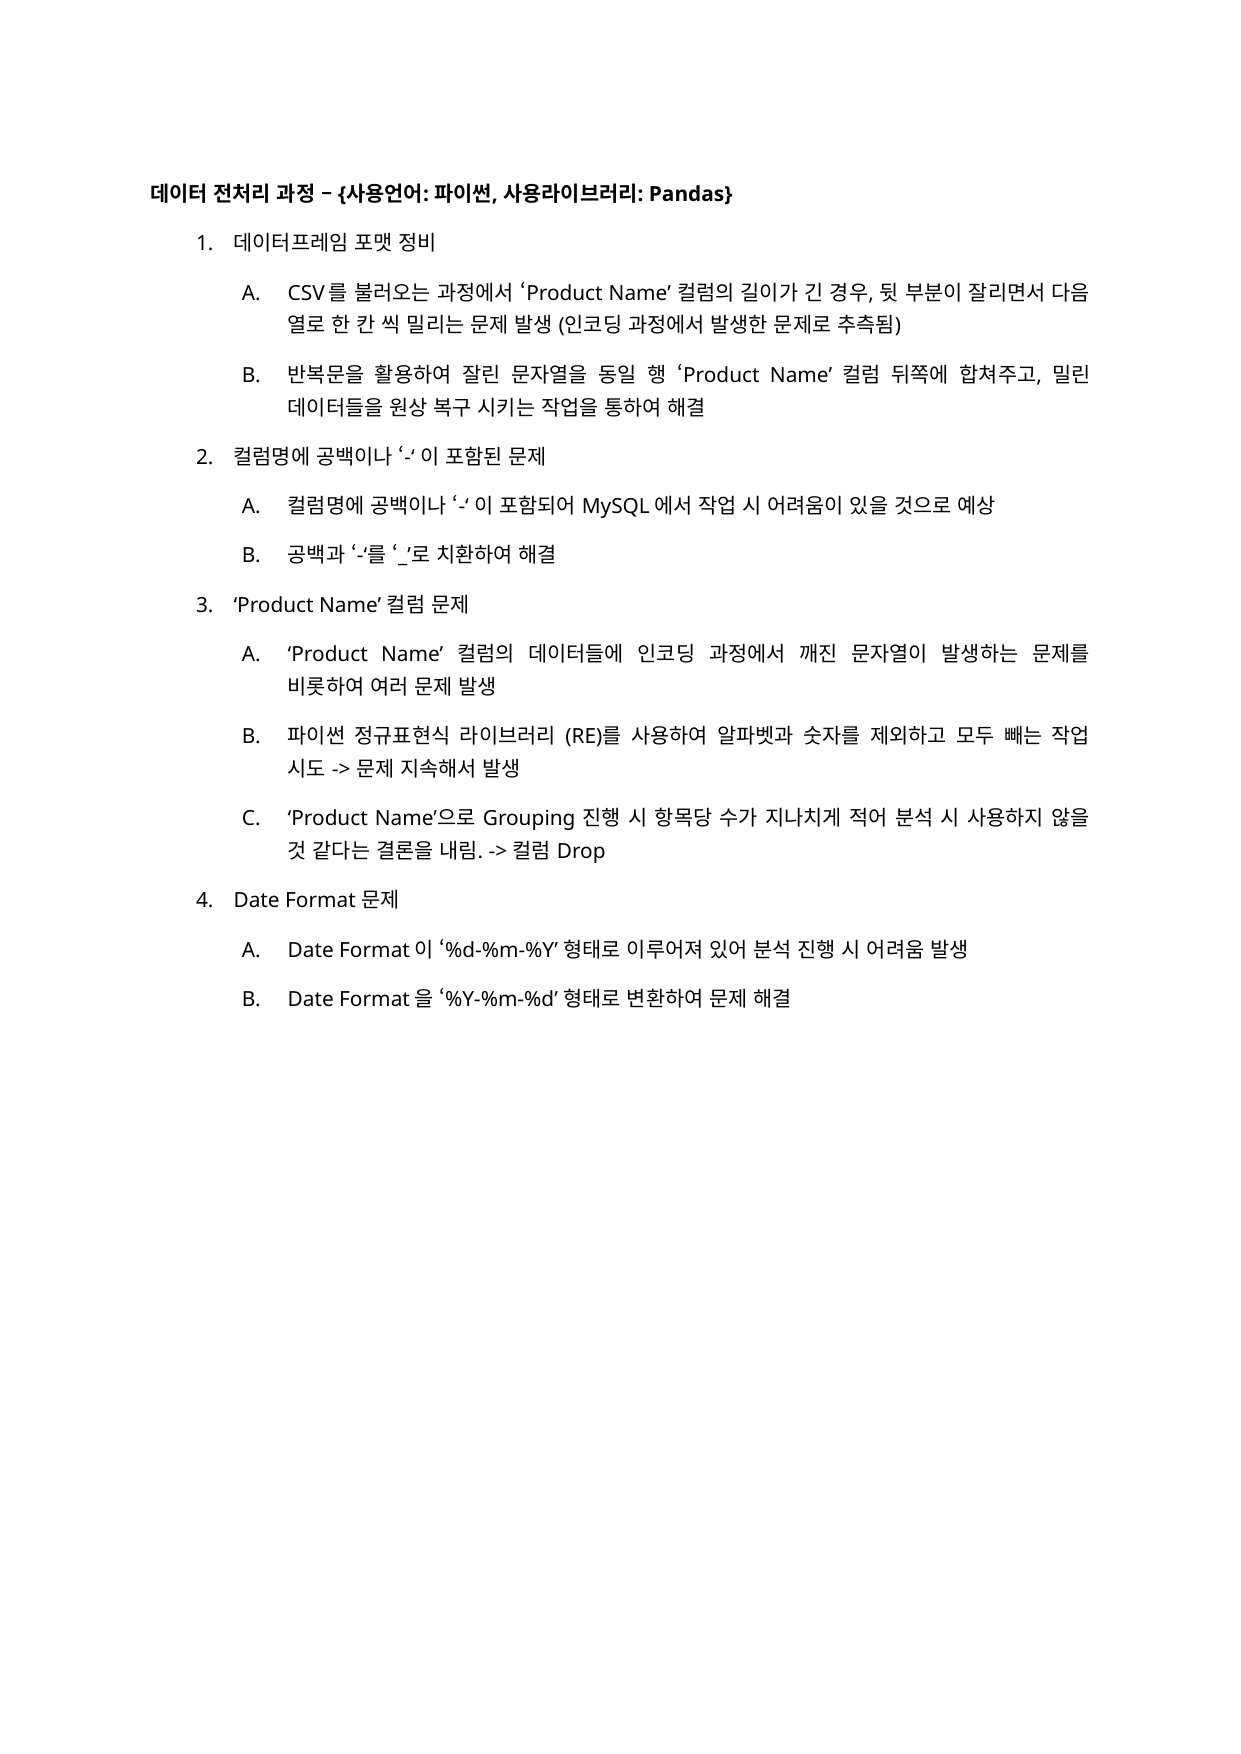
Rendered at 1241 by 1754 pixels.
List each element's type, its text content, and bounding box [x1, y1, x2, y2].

list 컬럼명에 공백이나 ‘-‘ 이 포함된 문제 [196, 440, 1090, 470]
list ‘Product Name’ 컬럼 문제 [196, 588, 1090, 618]
list ‘Product Name’ 컬럼의 데이터들에 인코딩 과정에서 깨진 문자열이 발생하는 문제를 비롯하여 여러 문제 발생 [242, 637, 1090, 700]
list 반복문을 활용하여 잘린 문자열을 동일 행 ‘Product Name’ 컬럼 뒤쪽에 합쳐주고, 밀린 데이터들을 원상 복구 시키는 작업을 통하여 해결 [242, 358, 1090, 421]
list 컬럼명에 공백이나 ‘-‘ 이 포함되어 MySQL에서 작업 시 어려움이 있을 것으로 예상 [242, 489, 1090, 520]
list ‘Product Name’으로 Grouping 진행 시 항목당 수가 지나치게 적어 분석 시 사용하지 않을 것 같다는 결론을 내림. -> 컬럼 Drop [242, 802, 1090, 864]
list Date Format을 ‘%Y-%m-%d’ 형태로 변환하여 문제 해결 [242, 982, 1090, 1013]
list Date Format이 ‘%d-%m-%Y’ 형태로 이루어져 있어 분석 진행 시 어려움 발생 [242, 933, 1090, 963]
list 데이터프레임 포맷 정비 [196, 227, 1090, 257]
list CSV를 불러오는 과정에서 ‘Product Name’ 컬럼의 길이가 긴 경우, 뒷 부분이 잘리면서 다음 열로 한 칸 씩 밀리는 문제 발생 (인코딩 과정에서 발생한 문제로 추측됨) [242, 276, 1090, 339]
list Date Format 문제 [196, 884, 1090, 914]
list 공백과 ‘-‘를 ‘_’로 치환하여 해결 [242, 539, 1090, 569]
list 파이썬 정규표현식 라이브러리 (RE)를 사용하여 알파벳과 숫자를 제외하고 모두 빼는 작업 시도 -> 문제 지속해서 발생 [242, 719, 1090, 782]
text 데이터 전처리 과정 – {사용언어: 파이썬, 사용라이브러리: Pandas} [150, 177, 1090, 207]
